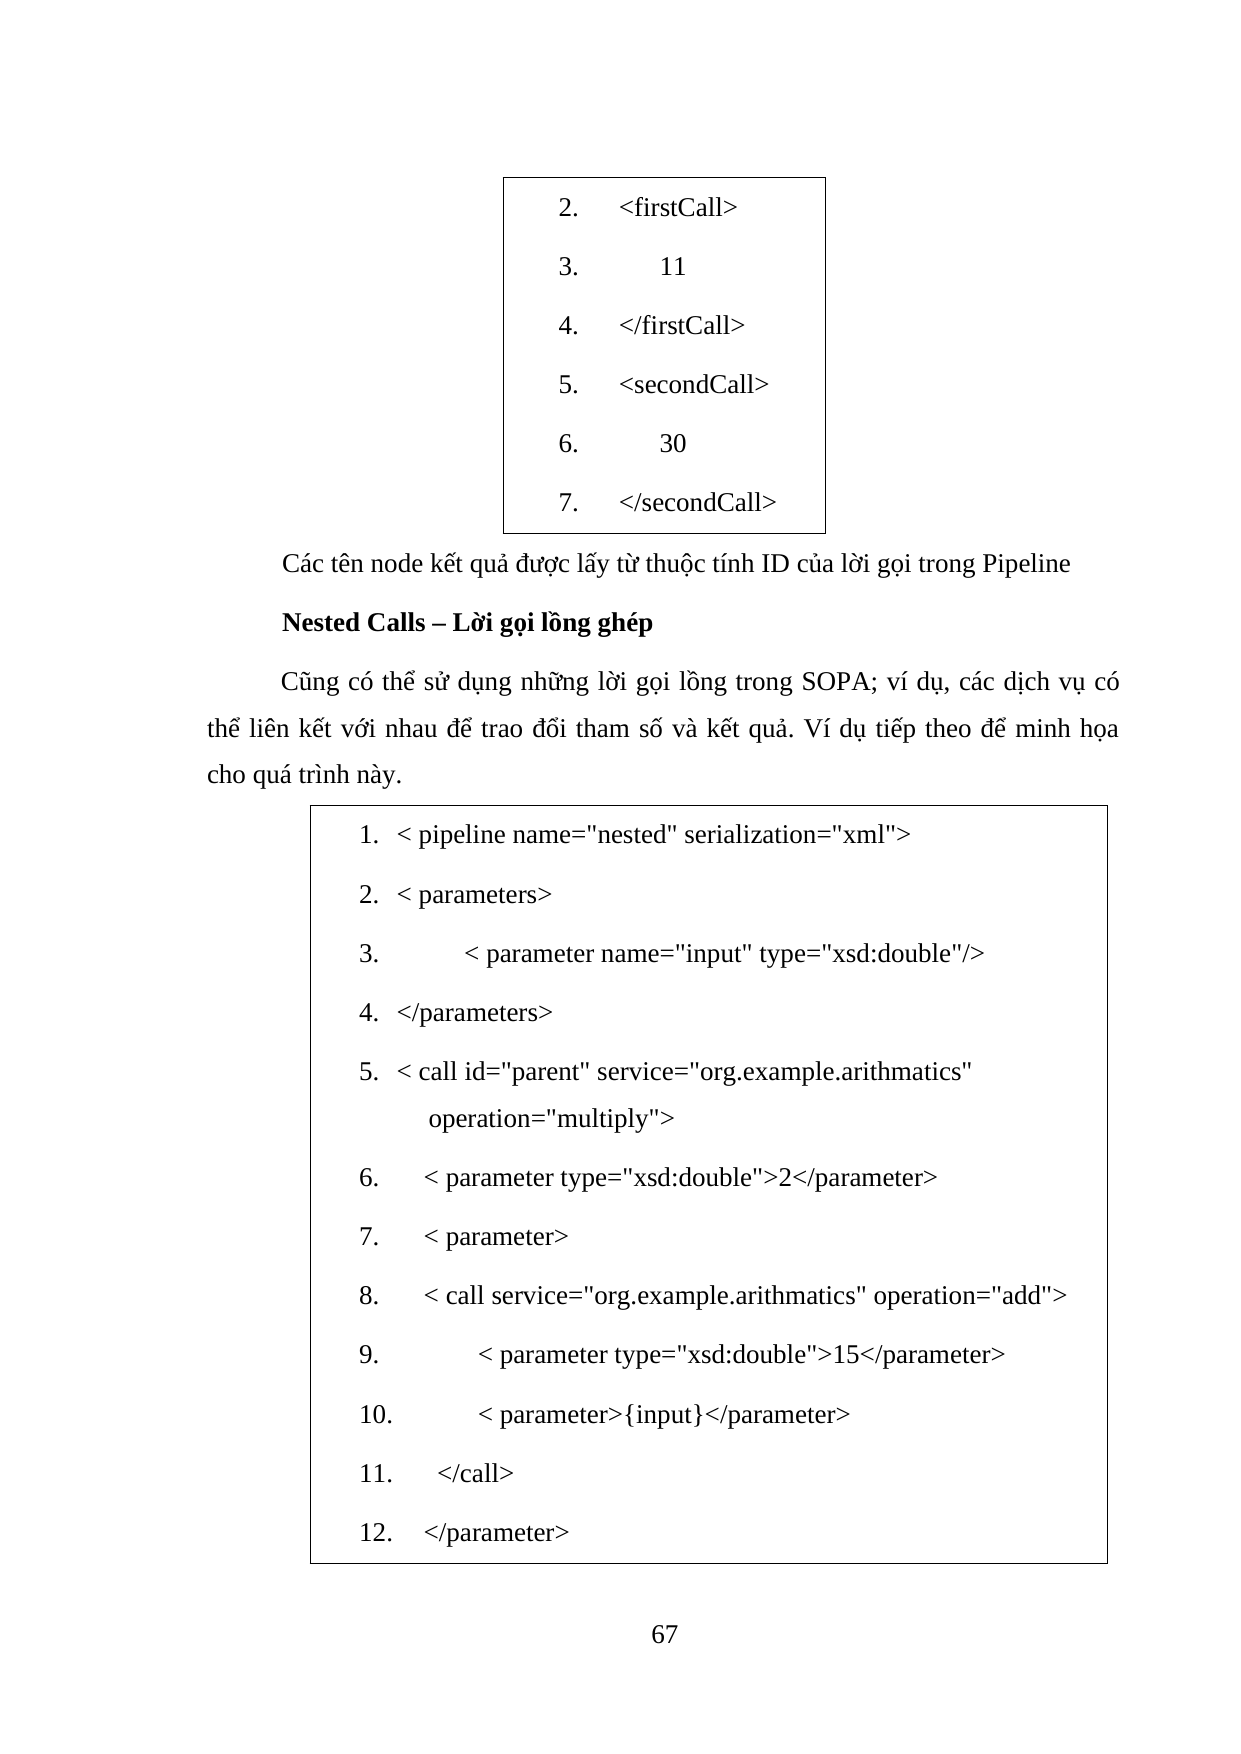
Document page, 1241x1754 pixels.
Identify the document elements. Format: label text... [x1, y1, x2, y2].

text Các tên node kết quả được lấy từ thuộc tính ID của lời gọi trong Pipeline [207, 547, 1122, 578]
text Cũng có thể sử dụng những lời gọi lồng trong SOPA; ví dụ, các dịch vụ có thể liên kết với nhau để trao đổi tham số và kết quả. Ví dụ tiếp theo để minh họa cho quá trình này. [207, 665, 1122, 789]
text Nested Calls – Lời gọi lồng ghép [207, 606, 1122, 637]
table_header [311, 806, 1107, 1563]
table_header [504, 178, 825, 533]
